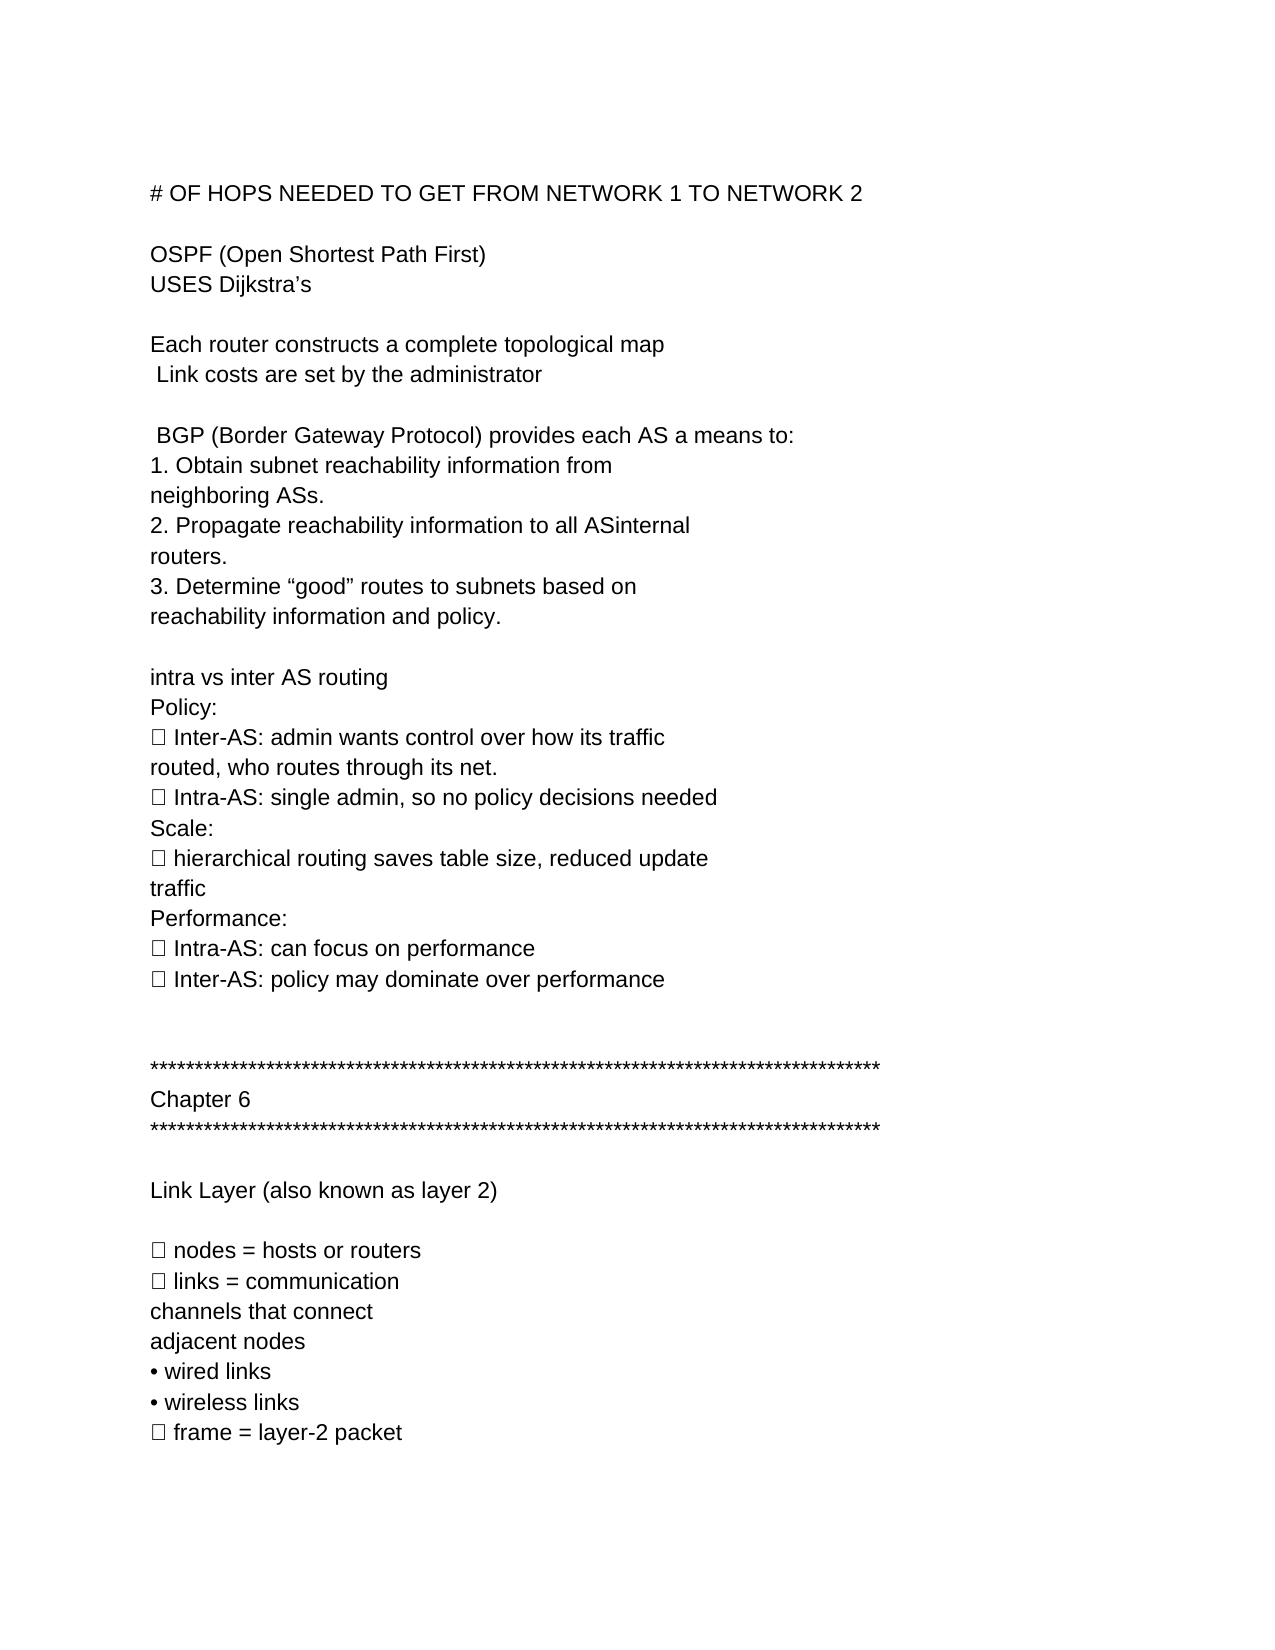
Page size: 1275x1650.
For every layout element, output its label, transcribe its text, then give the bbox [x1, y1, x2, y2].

text ********************************************************************************** [150, 1056, 1125, 1083]
text neighboring ASs. [150, 482, 1125, 509]
text Policy: [150, 694, 1125, 720]
text # OF HOPS NEEDED TO GET FROM NETWORK 1 TO NETWORK 2 [150, 180, 1125, 207]
text USES Dijkstra’s [150, 271, 1125, 297]
text channels that connect [150, 1298, 1125, 1324]
text  Inter-AS: policy may dominate over performance [150, 966, 1125, 992]
text Link costs are set by the administrator [150, 361, 1125, 388]
text 3. Determine “good” routes to subnets based on [150, 573, 1125, 599]
text intra vs inter AS routing [150, 663, 1125, 690]
text  Intra-AS: can focus on performance [150, 935, 1125, 962]
text routed, who routes through its net. [150, 754, 1125, 781]
text Chapter 6 [150, 1086, 1125, 1113]
text 2. Propagate reachability information to all ASinternal [150, 512, 1125, 539]
text  nodes = hosts or routers [150, 1237, 1125, 1264]
text Scale: [150, 814, 1125, 841]
text ********************************************************************************** [150, 1117, 1125, 1143]
text  Intra-AS: single admin, so no policy decisions needed [150, 784, 1125, 811]
text • wireless links [150, 1388, 1125, 1415]
text Each router constructs a complete topological map [150, 331, 1125, 358]
text 1. Obtain subnet reachability information from [150, 452, 1125, 478]
text OSPF (Open Shortest Path First) [150, 241, 1125, 267]
text  links = communication [150, 1268, 1125, 1294]
text routers. [150, 543, 1125, 569]
text traffic [150, 875, 1125, 901]
text adjacent nodes [150, 1328, 1125, 1354]
text Link Layer (also known as layer 2) [150, 1177, 1125, 1203]
text Performance: [150, 905, 1125, 932]
text • wired links [150, 1358, 1125, 1385]
text  hierarchical routing saves table size, reduced update [150, 845, 1125, 871]
text  frame = layer-2 packet [150, 1419, 1125, 1445]
text  Inter-AS: admin wants control over how its traffic [150, 724, 1125, 750]
text reachability information and policy. [150, 603, 1125, 629]
text BGP (Border Gateway Protocol) provides each AS a means to: [150, 422, 1125, 448]
